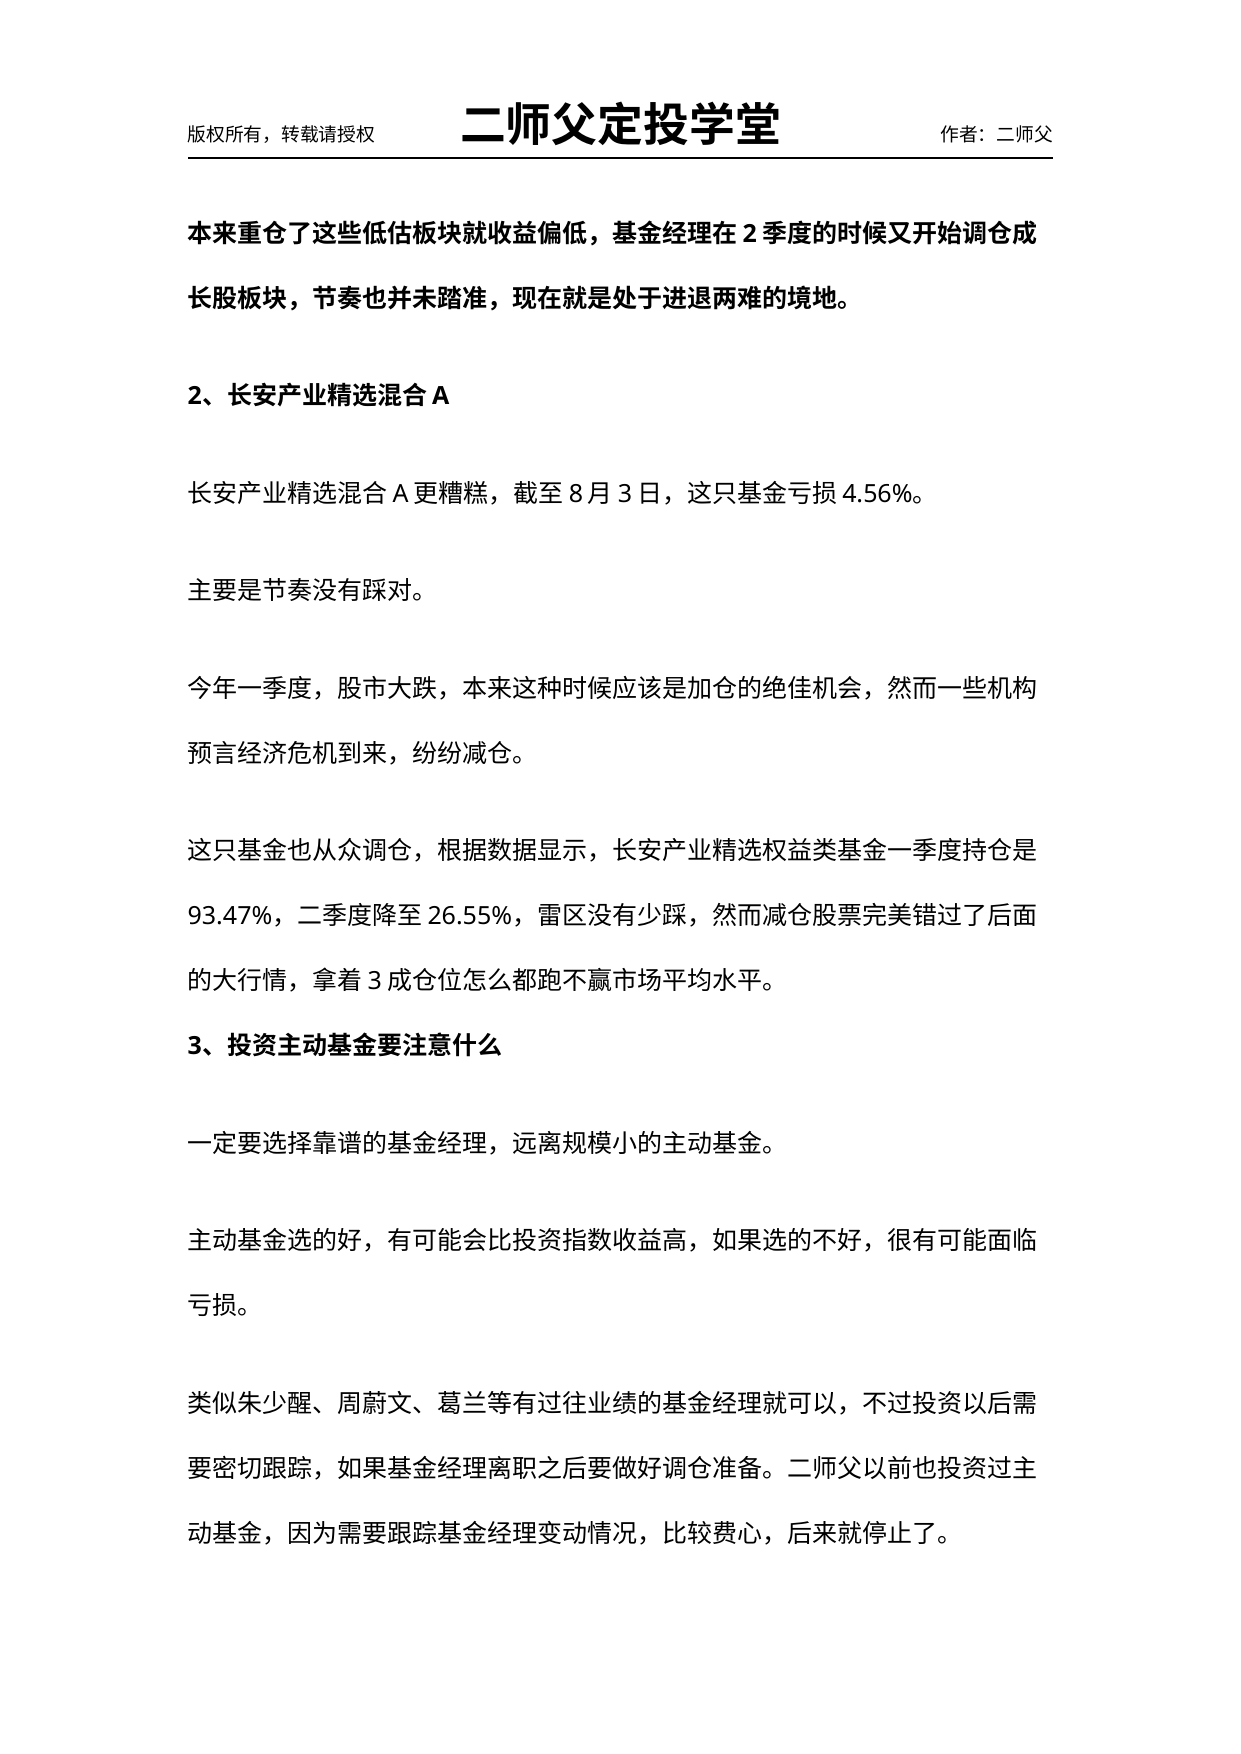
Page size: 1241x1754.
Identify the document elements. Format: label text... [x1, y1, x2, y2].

list 一定要选择靠谱的基金经理，远离规模小的主动基金。 [187, 1109, 1053, 1174]
list 类似朱少醒、周蔚文、葛兰等有过往业绩的基金经理就可以，不过投资以后需要密切跟踪，如果基金经理离职之后要做好调仓准备。二师父以前也投资过主动基金，因为需要跟踪基金经理变动情况，比较费心，后来就停止了。 [187, 1369, 1053, 1564]
list 主动基金选的好，有可能会比投资指数收益高，如果选的不好，很有可能面临亏损。 [187, 1206, 1053, 1336]
list 这只基金也从众调仓，根据数据显示，长安产业精选权益类基金一季度持仓是93.47%，二季度降至26.55%，雷区没有少踩，然而减仓股票完美错过了后面的大行情，拿着3成仓位怎么都跑不赢市场平均水平。 [187, 816, 1053, 1011]
list 今年一季度，股市大跌，本来这种时候应该是加仓的绝佳机会，然而一些机构预言经济危机到来，纷纷减仓。 [187, 654, 1053, 784]
list 投资主动基金要注意什么 [187, 1011, 1053, 1076]
list 长安产业精选混合A [187, 361, 1053, 426]
list 主要是节奏没有踩对。 [187, 556, 1053, 621]
list 长安产业精选混合A更糟糕，截至8月3日，这只基金亏损4.56%。 [187, 459, 1053, 524]
list 本来重仓了这些低估板块就收益偏低，基金经理在2季度的时候又开始调仓成长股板块，节奏也并未踏准，现在就是处于进退两难的境地。 [187, 199, 1053, 329]
